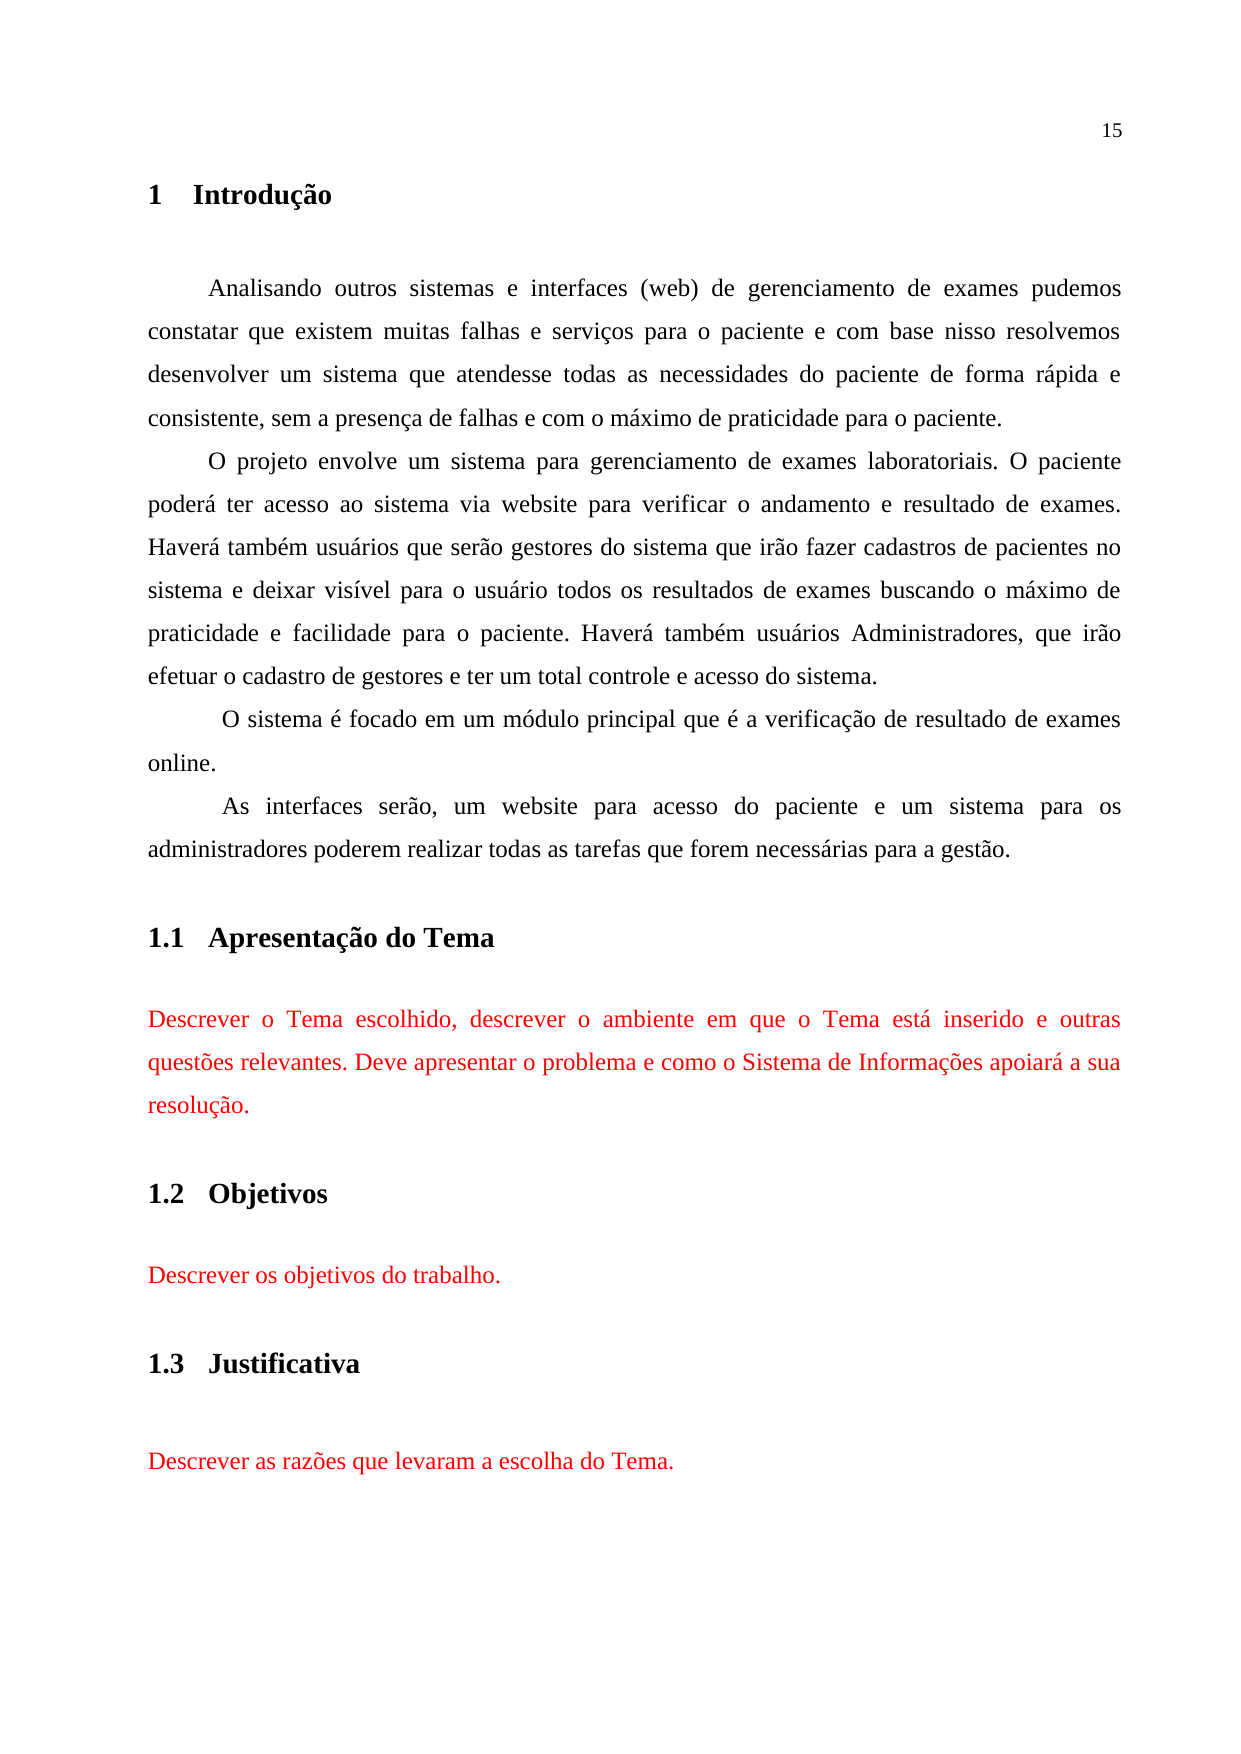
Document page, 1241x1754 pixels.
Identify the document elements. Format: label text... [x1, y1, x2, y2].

text As interfaces serão, um website para acesso do paciente e um sistema para os administradores poderem realizar todas as tarefas que forem necessárias para a gestão. [148, 791, 1122, 863]
text Analisando outros sistemas e interfaces (web) de gerenciamento de exames pudemos constatar que existem muitas falhas e serviços para o paciente e com base nisso resolvemos desenvolver um sistema que atendesse todas as necessidades do paciente de forma rápida e consistente, sem a presença de falhas e com o máximo de praticidade para o paciente. [148, 273, 1122, 431]
text O projeto envolve um sistema para gerenciamento de exames laboratoriais. O paciente poderá ter acesso ao sistema via website para verificar o andamento e resultado de exames. Haverá também usuários que serão gestores do sistema que irão fazer cadastros de pacientes no sistema e deixar visível para o usuário todos os resultados de exames buscando o máximo de praticidade e facilidade para o paciente. Haverá também usuários Administradores, que irão efetuar o cadastro de gestores e ter um total controle e acesso do sistema. [148, 446, 1122, 690]
text Descrever as razões que levaram a escolha do Tema. [148, 1446, 1122, 1475]
text O sistema é focado em um módulo principal que é a verificação de resultado de exames online. [148, 704, 1122, 776]
subtitle Justificativa [148, 1346, 1122, 1379]
text Descrever o Tema escolhido, descrever o ambiente em que o Tema está inserido e outras questões relevantes. Deve apresentar o problema e como o Sistema de Informações apoiará a sua resolução. [148, 1004, 1122, 1119]
subtitle Introdução [148, 177, 1122, 211]
subtitle Apresentação do Tema [148, 920, 1122, 954]
text Descrever os objetivos do trabalho. [148, 1260, 1122, 1288]
subtitle Objetivos [148, 1176, 1122, 1210]
